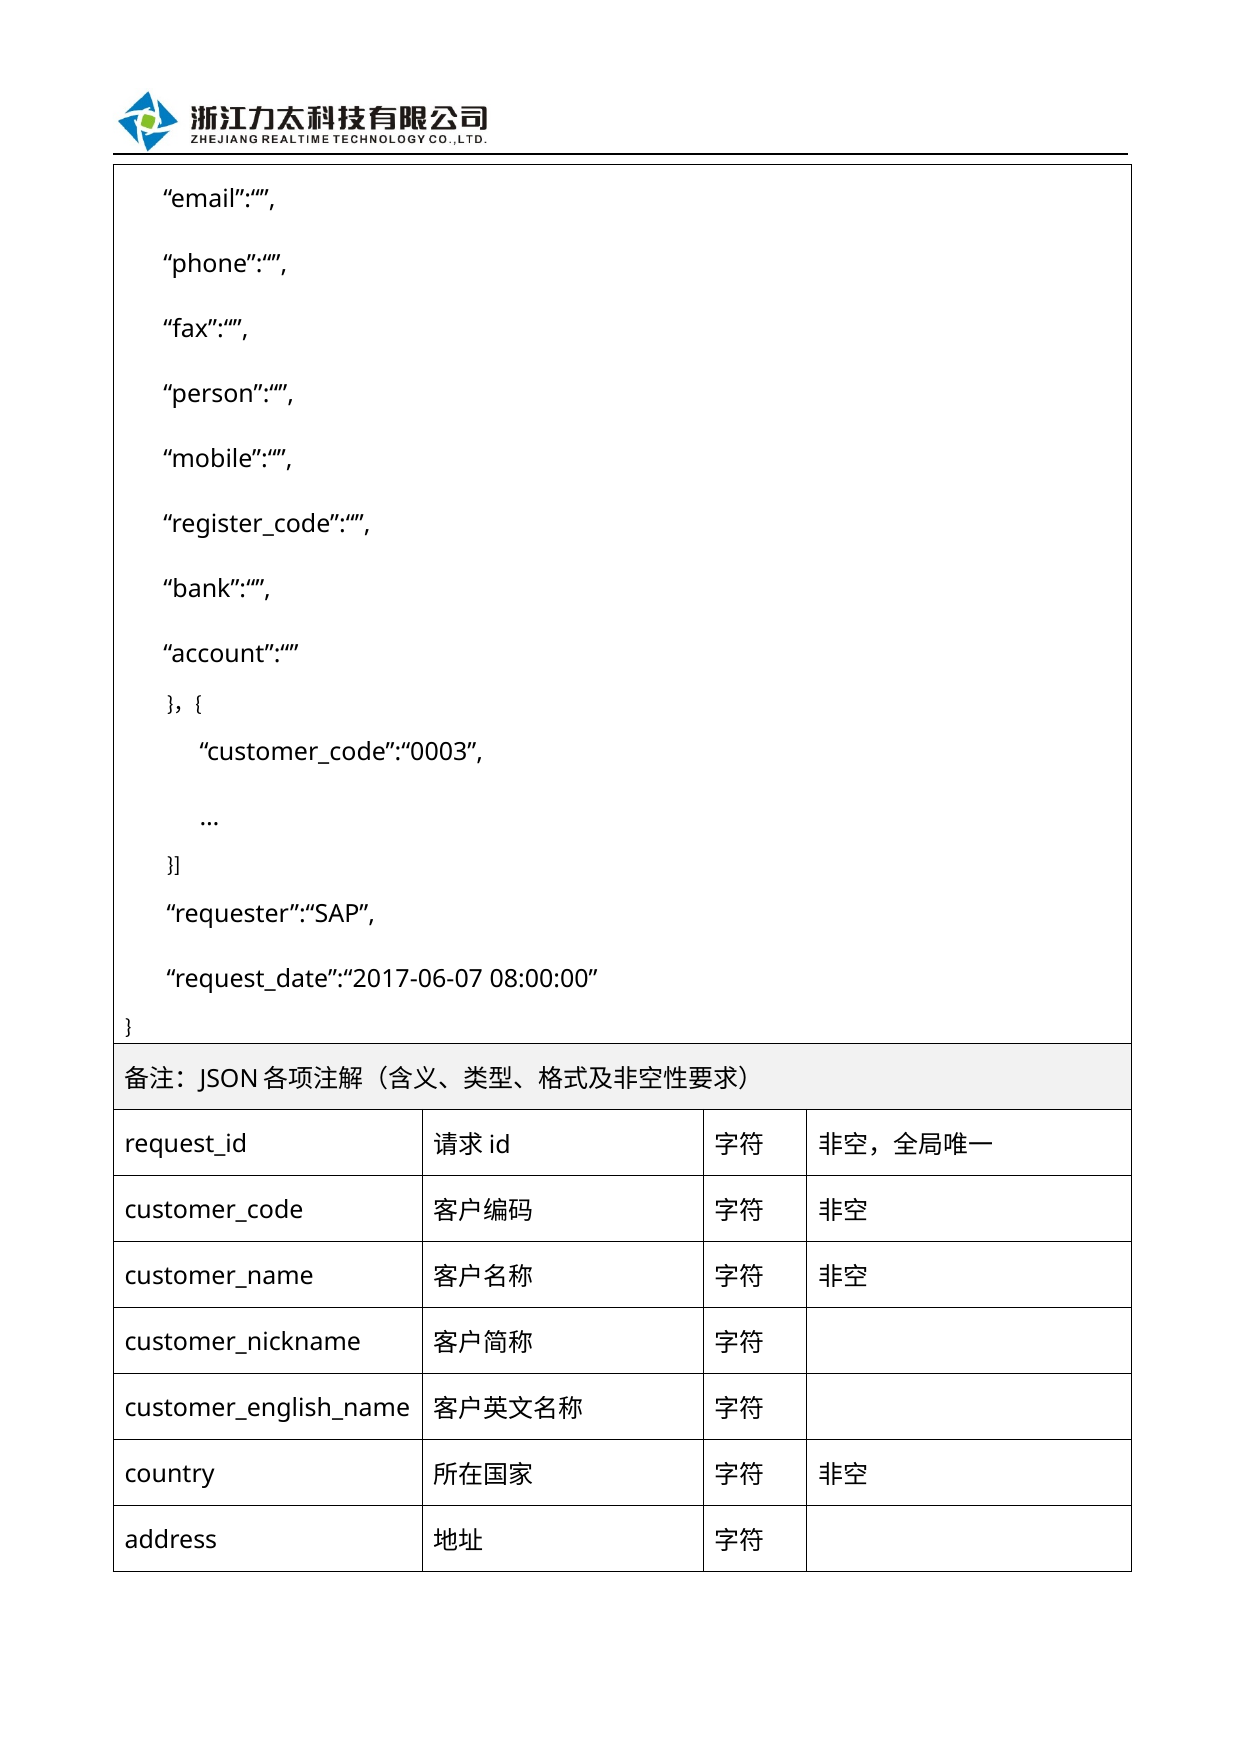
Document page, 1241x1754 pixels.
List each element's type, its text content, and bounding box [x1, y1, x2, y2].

table_cell [807, 1308, 1131, 1373]
table_cell country [114, 1440, 422, 1505]
table_cell 非空 [807, 1242, 1131, 1307]
table_cell 字符 [704, 1176, 806, 1241]
table_cell 备注：JSON各项注解（含义、类型、格式及非空性要求） [114, 1044, 1131, 1109]
table_cell 客户简称 [423, 1308, 703, 1373]
picture [112, 88, 491, 152]
table_cell 字符 [704, 1374, 806, 1439]
table_cell 非空 [807, 1176, 1131, 1241]
table_cell 客户英文名称 [423, 1374, 703, 1439]
table_cell 客户编码 [423, 1176, 703, 1241]
table_cell customer_name [114, 1242, 422, 1307]
table_cell request_id [114, 1110, 422, 1175]
table_cell [807, 1374, 1131, 1439]
table_cell customer_english_name [114, 1374, 422, 1439]
table_cell 字符 [704, 1440, 806, 1505]
table_cell 客户名称 [423, 1242, 703, 1307]
table_cell 字符 [704, 1308, 806, 1373]
table_cell 请求id [423, 1110, 703, 1175]
table_cell 字符 [704, 1242, 806, 1307]
table_cell customer_nickname [114, 1308, 422, 1373]
table_cell 非空 [807, 1440, 1131, 1505]
table_cell customer_code [114, 1176, 422, 1241]
table_cell 非空，全局唯一 [807, 1110, 1131, 1175]
table_cell address [114, 1506, 422, 1571]
table_cell 所在国家 [423, 1440, 703, 1505]
table_cell [807, 1506, 1131, 1571]
table_cell 字符 [704, 1506, 806, 1571]
table_cell 字符 [704, 1110, 806, 1175]
table_cell 地址 [423, 1506, 703, 1571]
